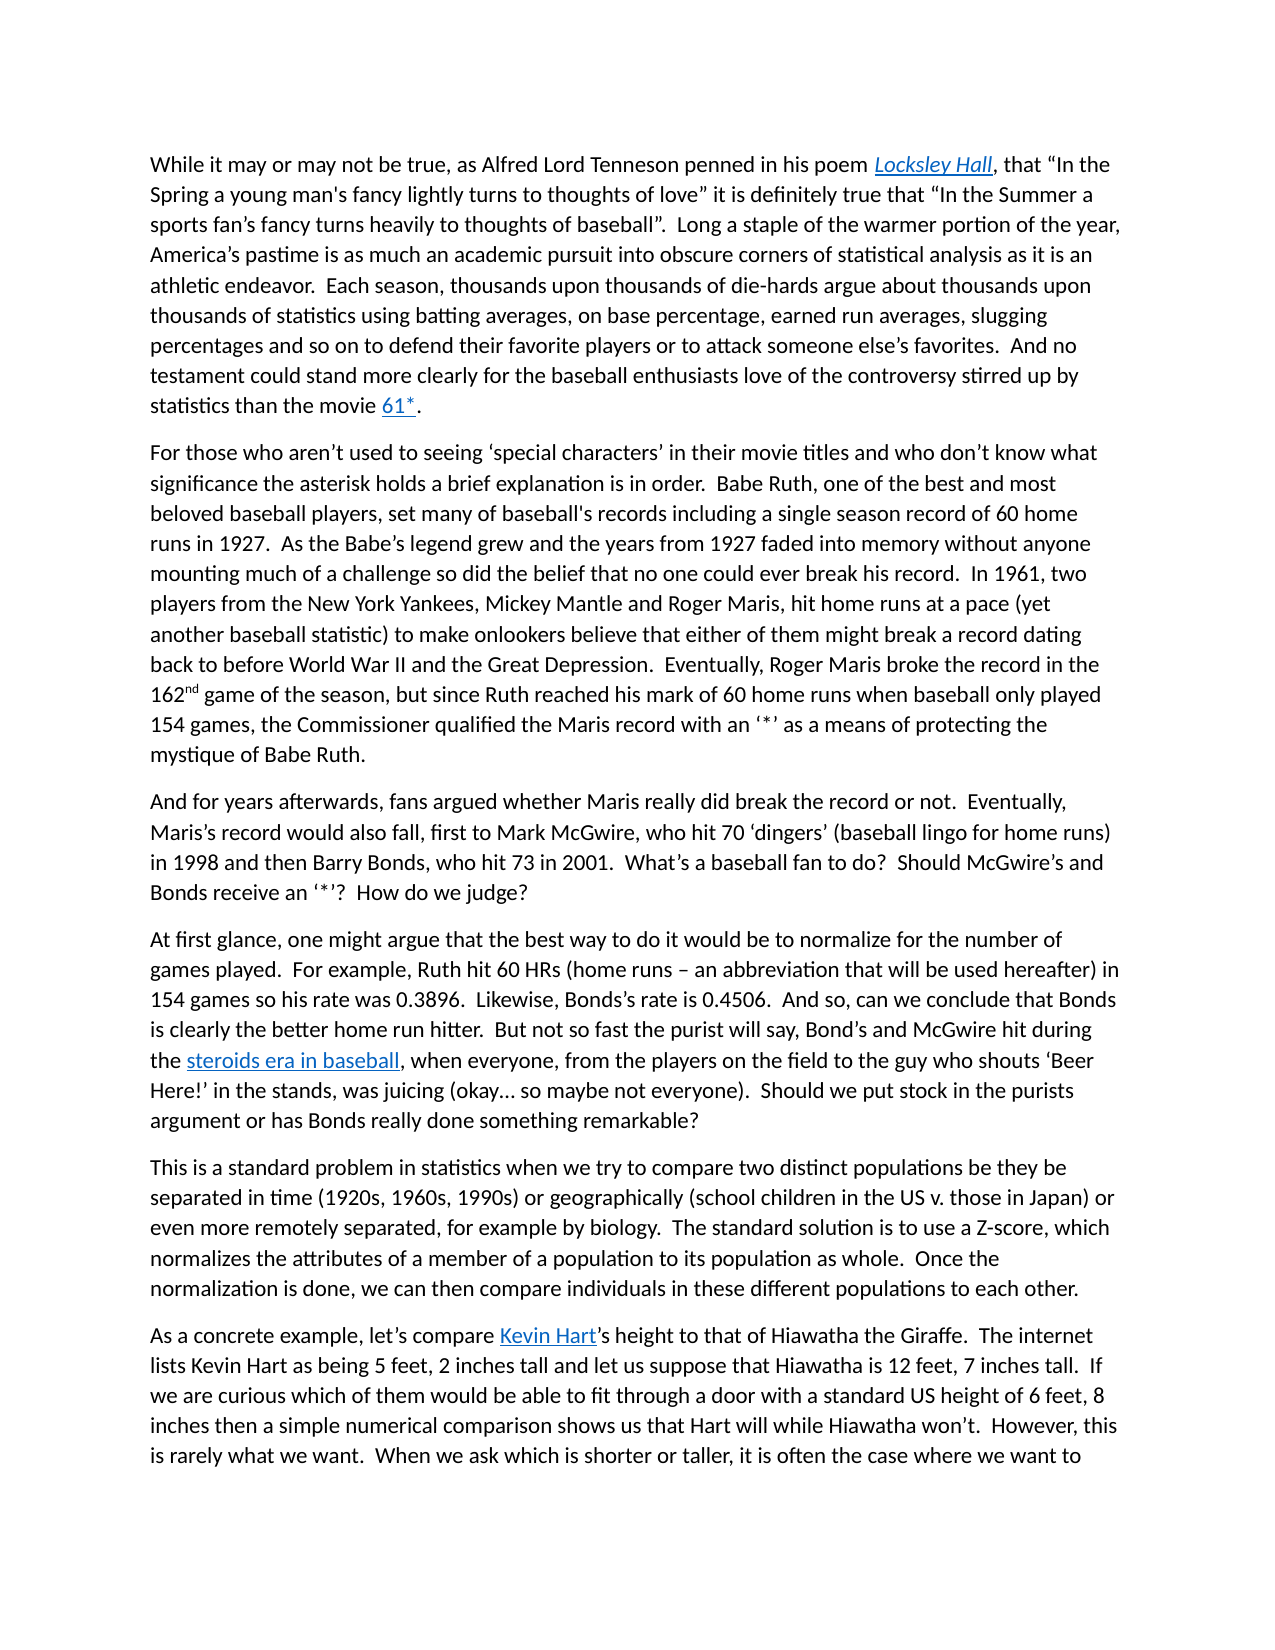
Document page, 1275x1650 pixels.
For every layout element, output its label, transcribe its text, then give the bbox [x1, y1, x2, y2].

text This is a standard problem in statistics when we try to compare two distinct populations be they be separated in time (1920s, 1960s, 1990s) or geographically (school children in the US v. those in Japan) or even more remotely separated, for example by biology. The standard solution is to use a Z-score, which normalizes the attributes of a member of a population to its population as whole. Once the normalization is done, we can then compare individuals in these different populations to each other. [150, 1153, 1125, 1302]
text And for years afterwards, fans argued whether Maris really did break the record or not. Eventually, Maris’s record would also fall, first to Mark McGwire, who hit 70 ‘dingers’ (baseball lingo for home runs) in 1998 and then Barry Bonds, who hit 73 in 2001. What’s a baseball fan to do? Should McGwire’s and Bonds receive an ‘*’? How do we judge? [150, 787, 1125, 906]
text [150, 1321, 1125, 1470]
text While it may or may not be true, as Alfred Lord Tenneson penned in his poem Locksley Hall, that “In the Spring a young man's fancy lightly turns to thoughts of love” it is definitely true that “In the Summer a sports fan’s fancy turns heavily to thoughts of baseball”. Long a staple of the warmer portion of the year, America’s pastime is as much an academic pursuit into obscure corners of statistical analysis as it is an athletic endeavor. Each season, thousands upon thousands of die-hards argue about thousands upon thousands of statistics using batting averages, on base percentage, earned run averages, slugging percentages and so on to defend their favorite players or to attack someone else’s favorites. And no testament could stand more clearly for the baseball enthusiasts love of the controversy stirred up by statistics than the movie 61*. [150, 150, 1125, 420]
text At first glance, one might argue that the best way to do it would be to normalize for the number of games played. For example, Ruth hit 60 HRs (home runs – an abbreviation that will be used hereafter) in 154 games so his rate was 0.3896. Likewise, Bonds’s rate is 0.4506. And so, can we conclude that Bonds is clearly the better home run hitter. But not so fast the purist will say, Bond’s and McGwire hit during the steroids era in baseball, when everyone, from the players on the field to the guy who shouts ‘Beer Here!’ in the stands, was juicing (okay… so maybe not everyone). Should we put stock in the purists argument or has Bonds really done something remarkable? [150, 925, 1125, 1134]
text For those who aren’t used to seeing ‘special characters’ in their movie titles and who don’t know what significance the asterisk holds a brief explanation is in order. Babe Ruth, one of the best and most beloved baseball players, set many of baseball's records including a single season record of 60 home runs in 1927. As the Babe’s legend grew and the years from 1927 faded into memory without anyone mounting much of a challenge so did the belief that no one could ever break his record. In 1961, two players from the New York Yankees, Mickey Mantle and Roger Maris, hit home runs at a pace (yet another baseball statistic) to make onlookers believe that either of them might break a record dating back to before World War II and the Great Depression. Eventually, Roger Maris broke the record in the 162nd game of the season, but since Ruth reached his mark of 60 home runs when baseball only played 154 games, the Commissioner qualified the Maris record with an ‘*’ as a means of protecting the mystique of Babe Ruth. [150, 438, 1125, 769]
